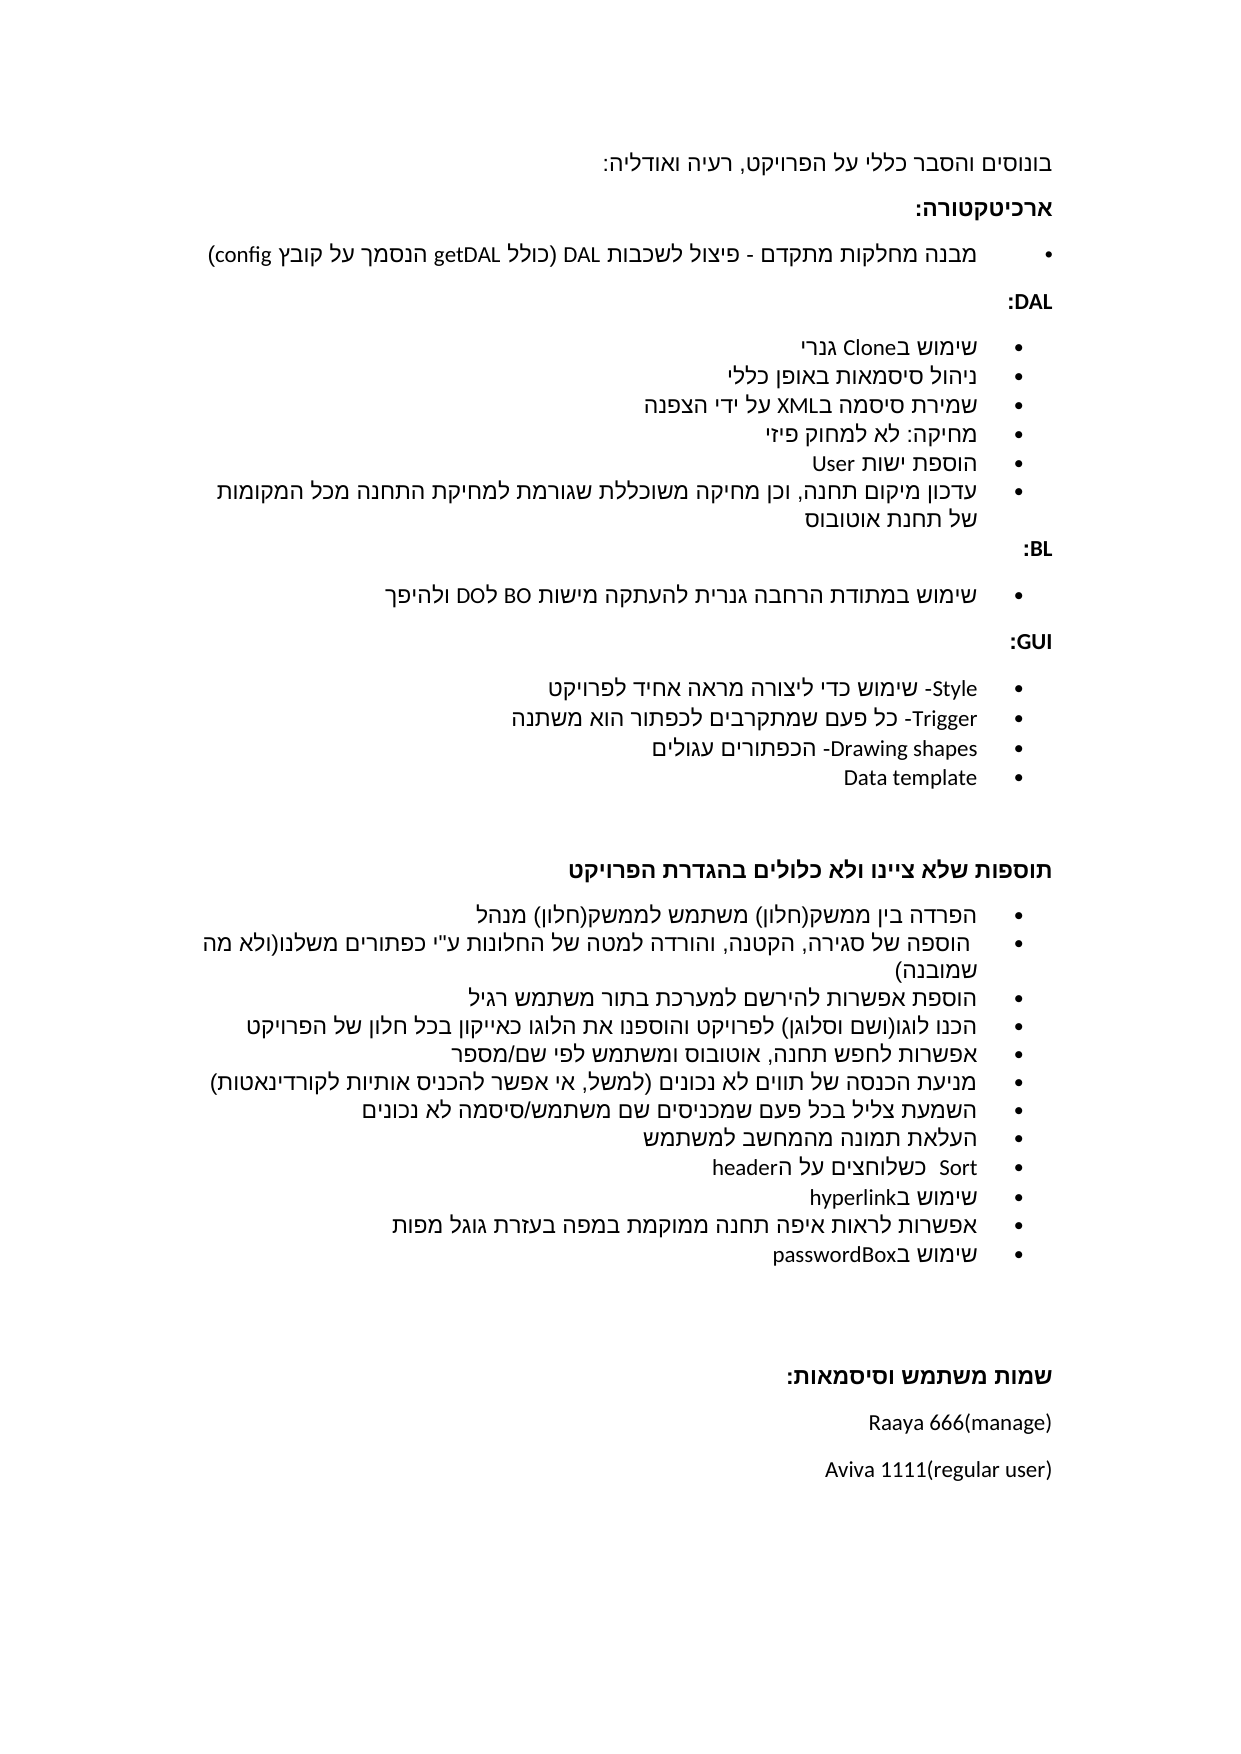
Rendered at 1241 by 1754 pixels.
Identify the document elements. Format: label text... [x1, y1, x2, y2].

list מניעת הכנסה של תווים לא נכונים (למשל, אי אפשר להכניס אותיות לקורדינאטות) [187, 1069, 1015, 1096]
list הוספת אפשרות להירשם למערכת בתור משתמש רגיל [187, 985, 1015, 1012]
text Raaya 666(manage) [187, 1408, 1053, 1436]
list ניהול סיסמאות באופן כללי [187, 363, 1015, 389]
list העלאת תמונה מהמחשב למשתמש [187, 1125, 1015, 1151]
text BL: [187, 534, 1053, 562]
text שמות משתמש וסיסמאות: [187, 1363, 1053, 1389]
list שמירת סיסמה בXML על ידי הצפנה [187, 391, 1015, 419]
list שימוש במתודת הרחבה גנרית להעתקה מישות BO לDO ולהיפך [187, 581, 1015, 609]
list Style- שימוש כדי ליצורה מראה אחיד לפרויקט [187, 674, 1015, 702]
text תוספות שלא ציינו ולא כלולים בהגדרת הפרויקט [187, 857, 1053, 883]
list הוספת ישות User [187, 449, 1015, 477]
text • מבנה מחלקות מתקדם - פיצול לשכבות DAL (כולל getDAL הנסמך על קובץ config) [187, 240, 1053, 268]
list Trigger- כל פעם שמתקרבים לכפתור הוא משתנה [187, 704, 1015, 732]
list Sort כשלוחצים על הheader [187, 1153, 1015, 1181]
text ארכיטקטורה: [187, 195, 1053, 221]
list אפשרות לחפש תחנה, אוטובוס ומשתמש לפי שם/מספר [187, 1041, 1015, 1068]
list השמעת צליל בכל פעם שמכניסים שם משתמש/סיסמה לא נכונים [187, 1097, 1015, 1123]
list שימוש בhyperlink [187, 1183, 1015, 1211]
text DAL: [187, 287, 1053, 315]
list עדכון מיקום תחנה, וכן מחיקה משוכללת שגורמת למחיקת התחנה מכל המקומות של תחנת אוטובוס [187, 478, 1015, 533]
text בונוסים והסבר כללי על הפרויקט, רעיה ואודליה: [187, 150, 1053, 176]
list שימוש בClone גנרי [187, 333, 1015, 361]
list מחיקה: לא למחוק פיזי [187, 421, 1015, 447]
list Data template [187, 763, 1015, 791]
text Aviva 1111(regular user) [187, 1455, 1053, 1483]
text GUI: [187, 627, 1053, 655]
list שימוש בpasswordBox [187, 1240, 1015, 1268]
list הכנו לוגו(ושם וסלוגן) לפרויקט והוספנו את הלוגו כאייקון בכל חלון של הפרויקט [187, 1013, 1015, 1040]
list Drawing shapes- הכפתורים עגולים [187, 734, 1015, 762]
list אפשרות לראות איפה תחנה ממוקמת במפה בעזרת גוגל מפות [187, 1212, 1015, 1239]
list הפרדה בין ממשק(חלון) משתמש לממשק(חלון) מנהל [187, 902, 1015, 928]
list הוספה של סגירה, הקטנה, והורדה למטה של החלונות ע"י כפתורים משלנו(ולא מה שמובנה) [187, 929, 1015, 984]
